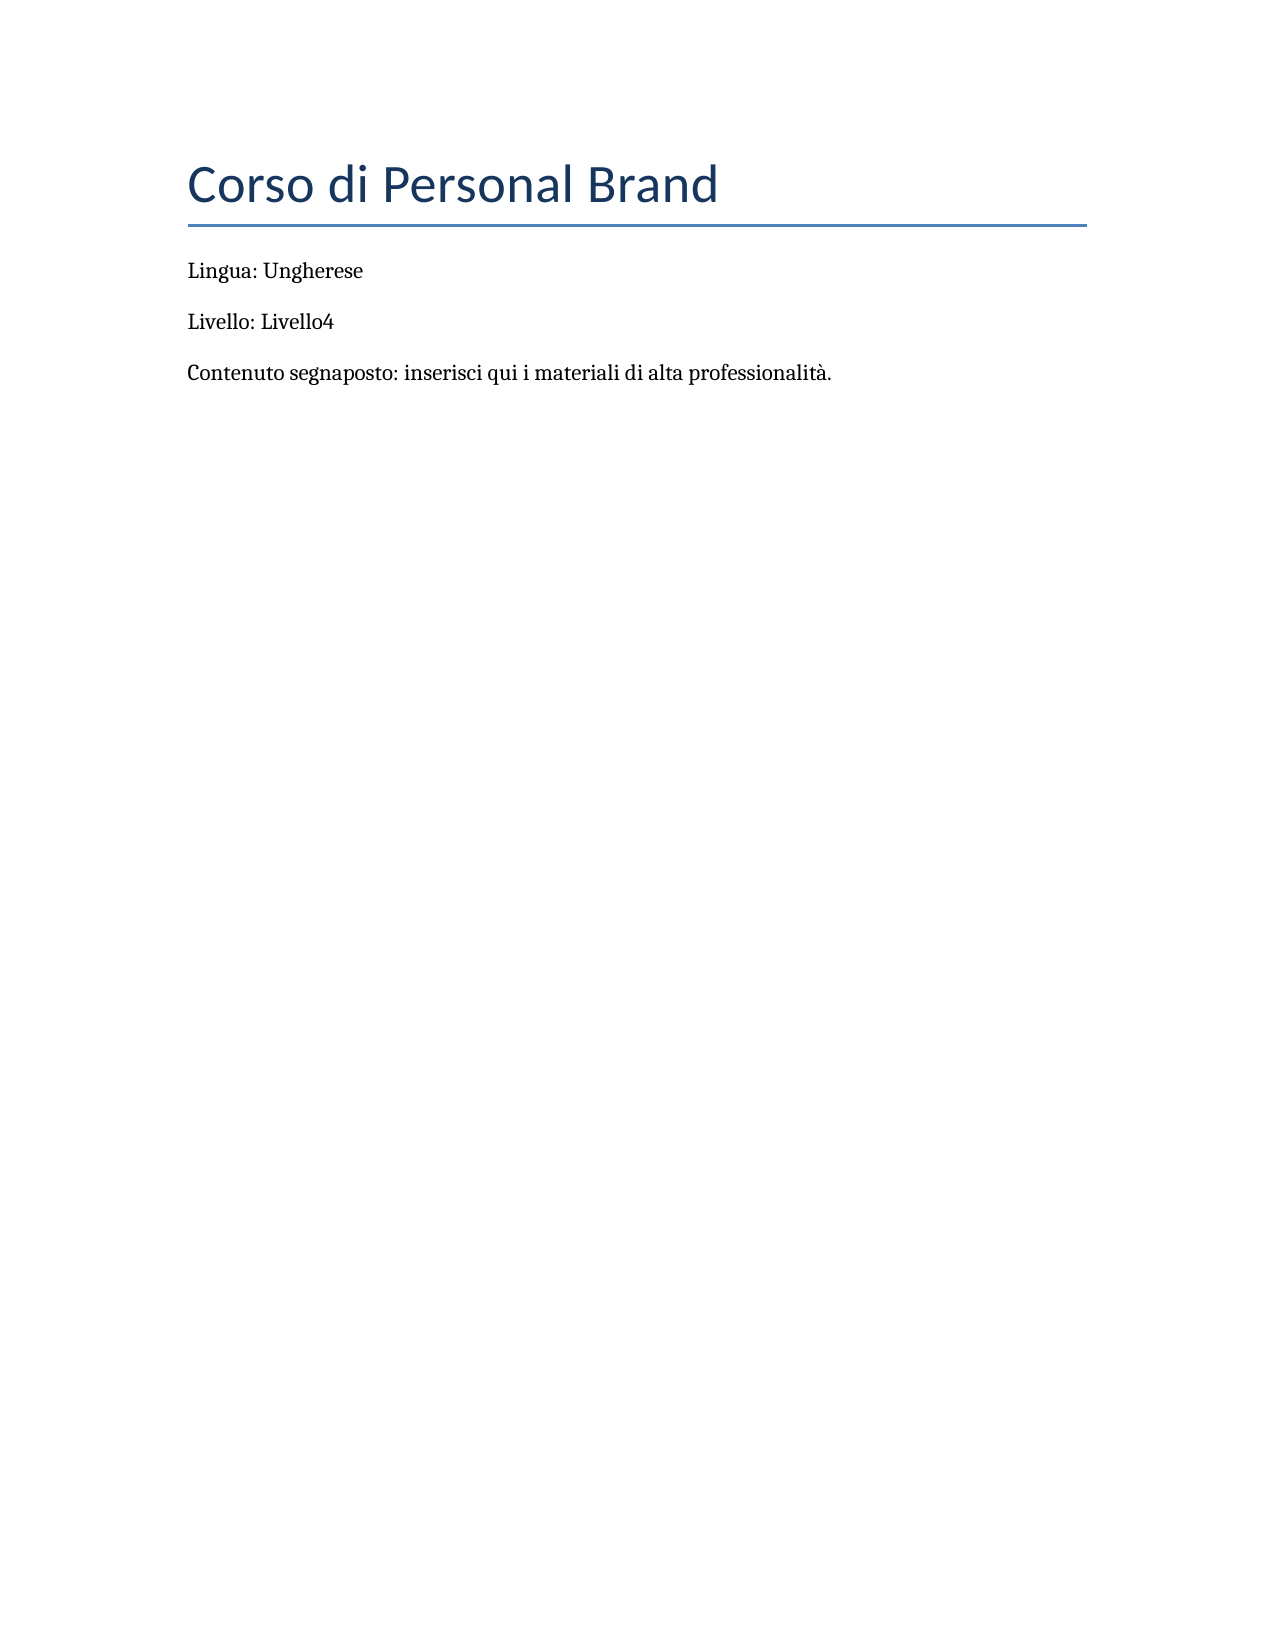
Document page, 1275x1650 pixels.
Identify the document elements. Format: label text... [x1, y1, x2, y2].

text Livello: Livello4 [187, 309, 1087, 335]
text Lingua: Ungherese [187, 258, 1087, 284]
text Contenuto segnaposto: inserisci qui i materiali di alta professionalità. [187, 360, 1087, 386]
title Corso di Personal Brand [187, 150, 1087, 227]
